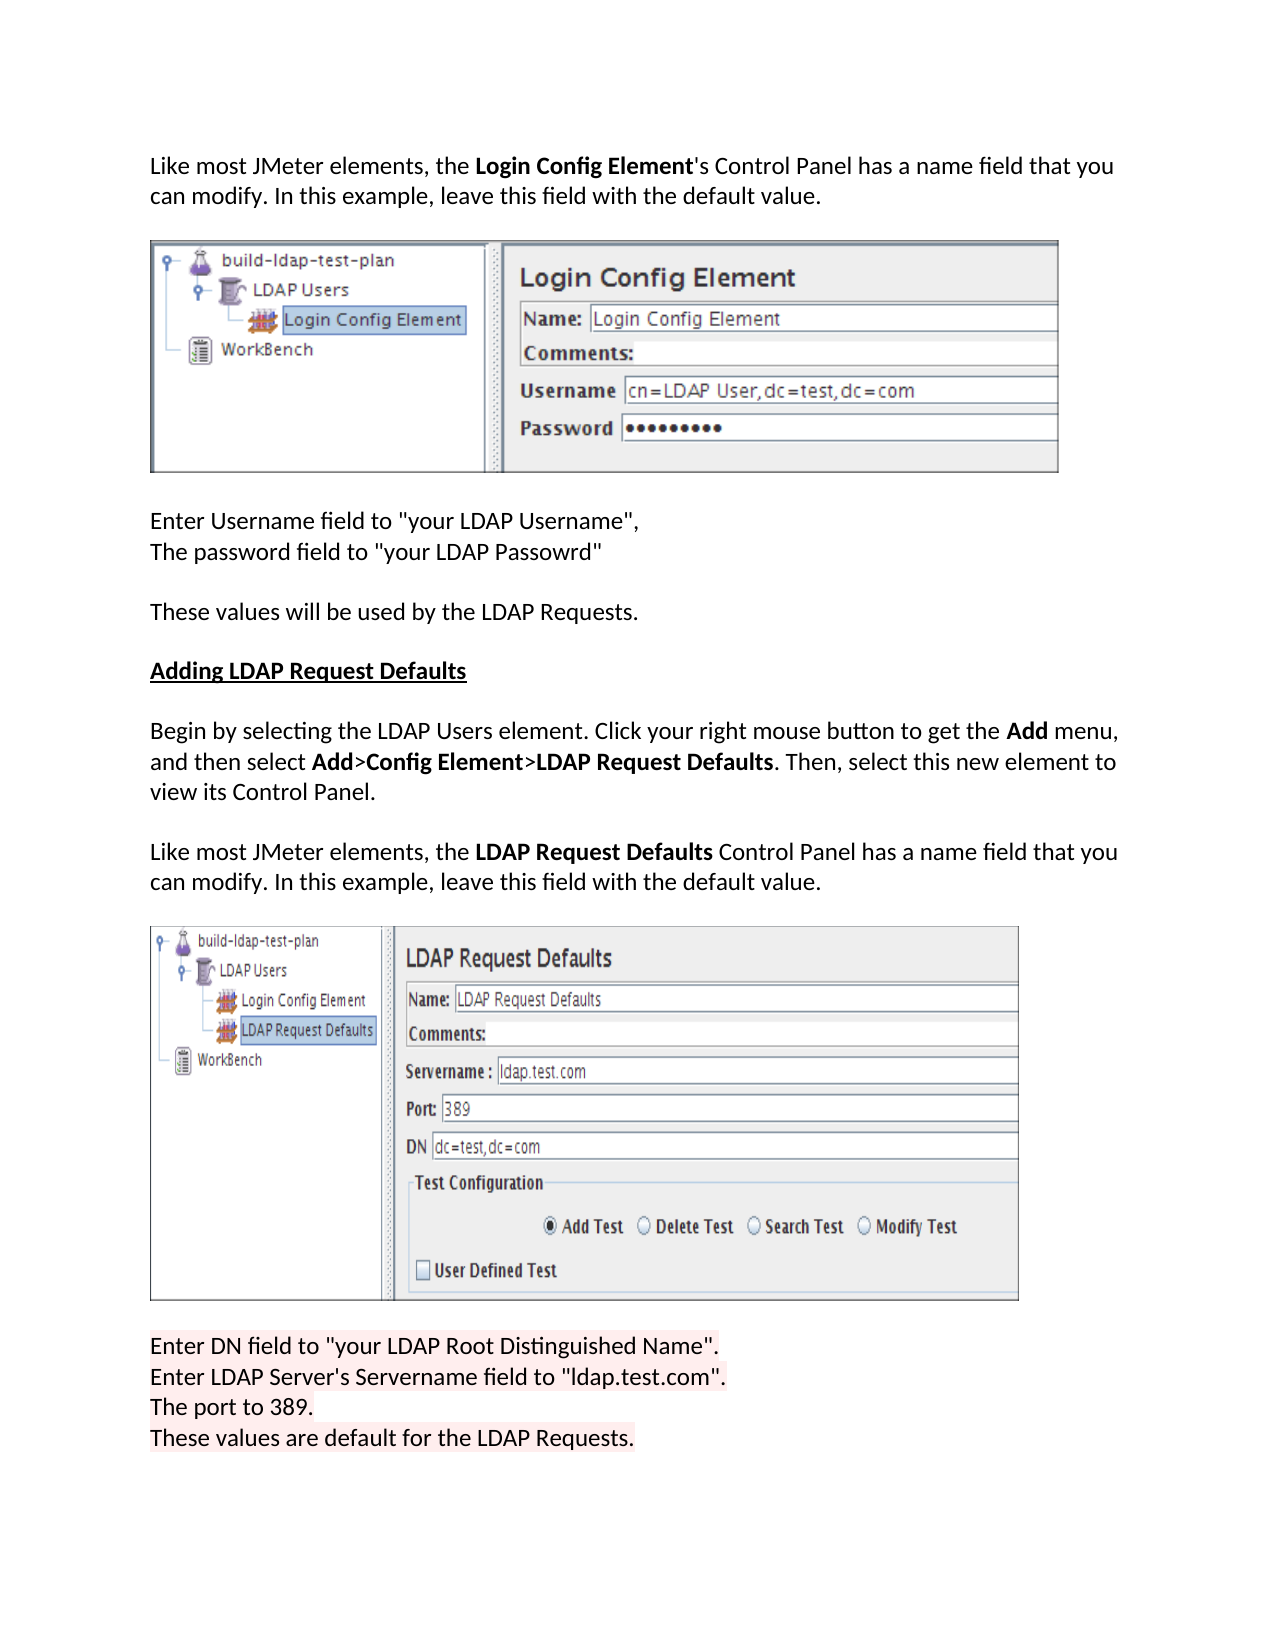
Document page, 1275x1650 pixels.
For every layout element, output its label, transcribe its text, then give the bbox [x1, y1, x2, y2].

picture [150, 926, 1019, 1301]
text These values will be used by the LDAP Requests. [150, 596, 1125, 626]
text Enter DN field to "your LDAP Root Distinguished Name". Enter LDAP Server's Servername field to "ldap.test.com". The port to 389. These values are default for the LDAP Requests. [314, 1330, 1125, 1452]
picture [150, 240, 1059, 473]
text Begin by selecting the LDAP Users element. Click your right mouse button to get the Add menu, and then select Add>Config Element>LDAP Request Defaults. Then, select this new element to view its Control Panel. [150, 715, 1125, 807]
text Like most JMeter elements, the LDAP Request Defaults Control Panel has a name field that you can modify. In this example, leave this field with the default value. [150, 836, 1125, 897]
text Like most JMeter elements, the Login Config Element's Control Panel has a name field that you can modify. In this example, leave this field with the default value. [150, 150, 1125, 211]
text Enter Username field to "your LDAP Username", The password field to "your LDAP Passowrd" [150, 506, 1125, 567]
text Adding LDAP Request Defaults [150, 655, 1125, 686]
